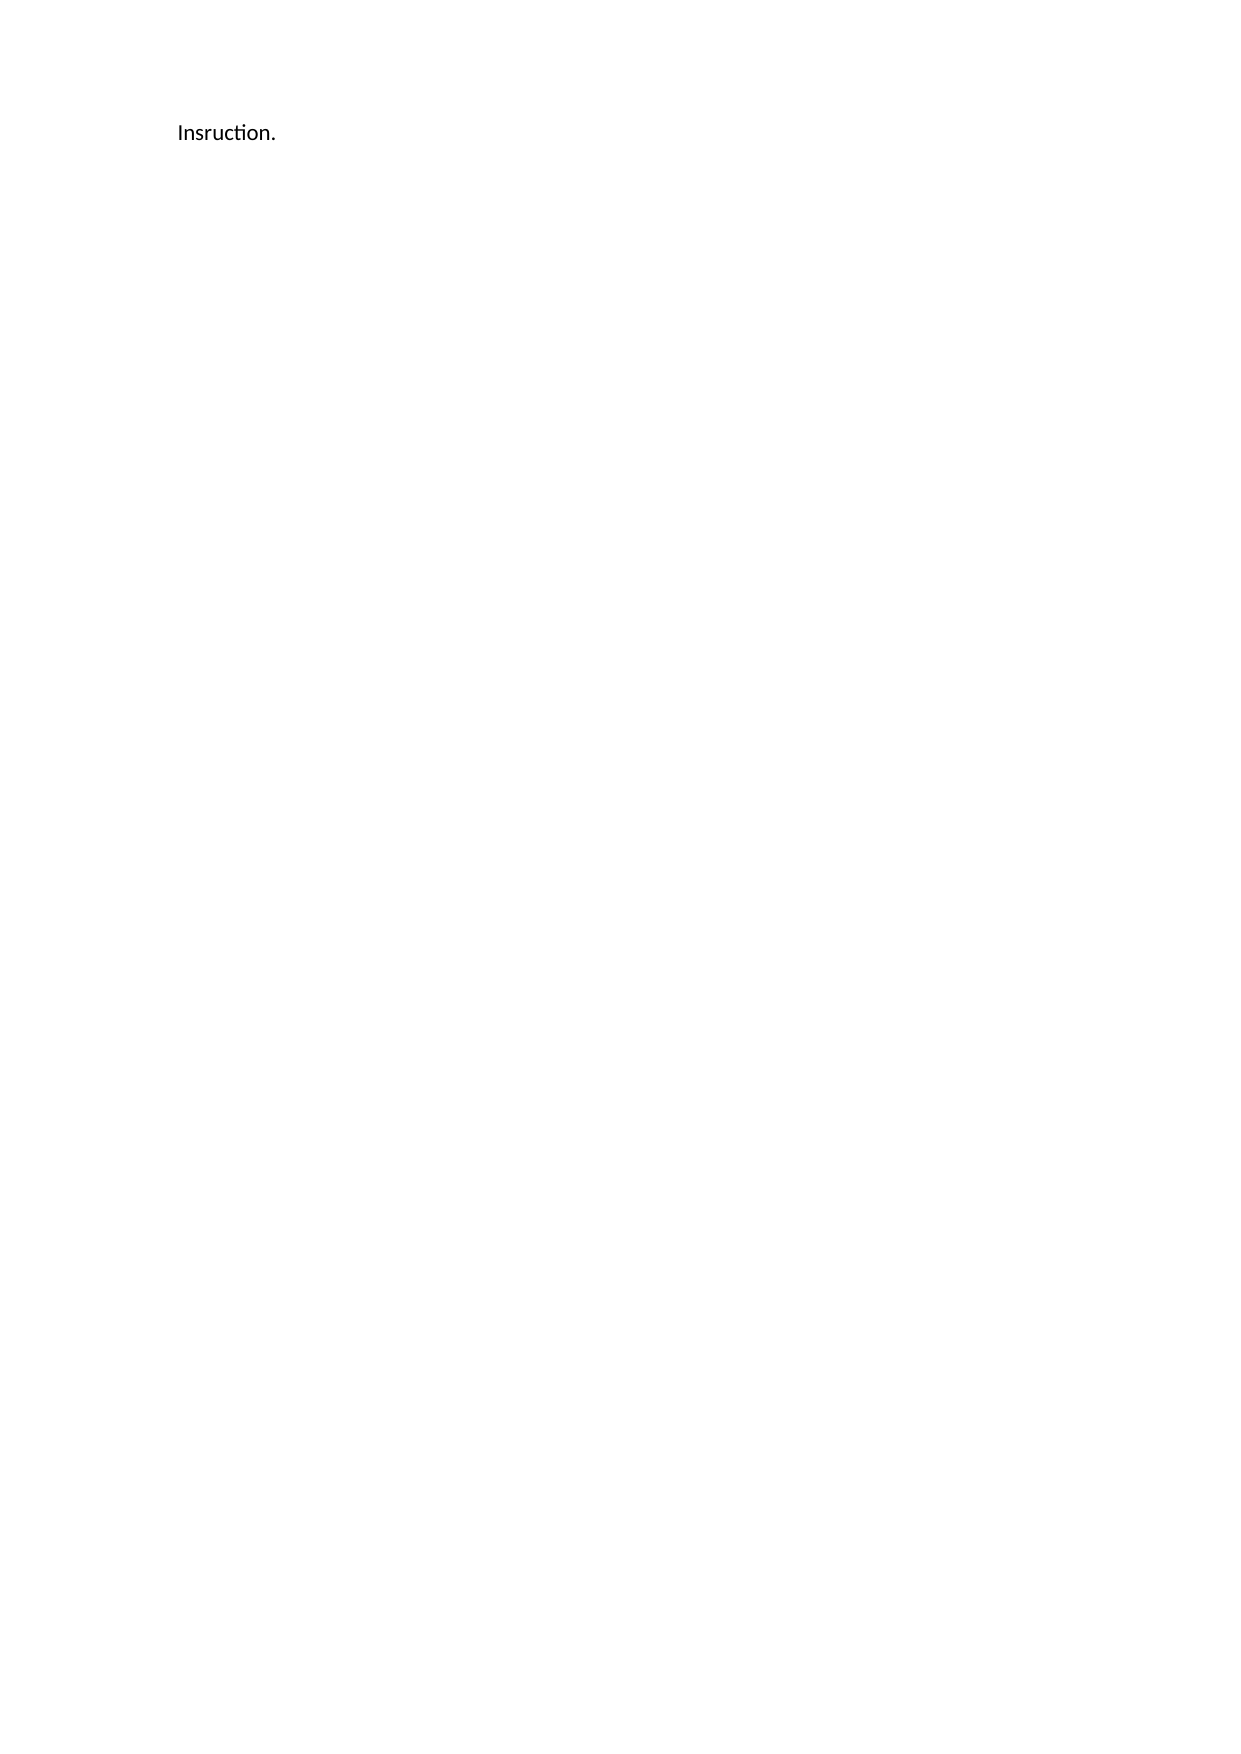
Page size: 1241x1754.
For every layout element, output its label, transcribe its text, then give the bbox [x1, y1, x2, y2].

text Insruction. [177, 118, 1152, 146]
